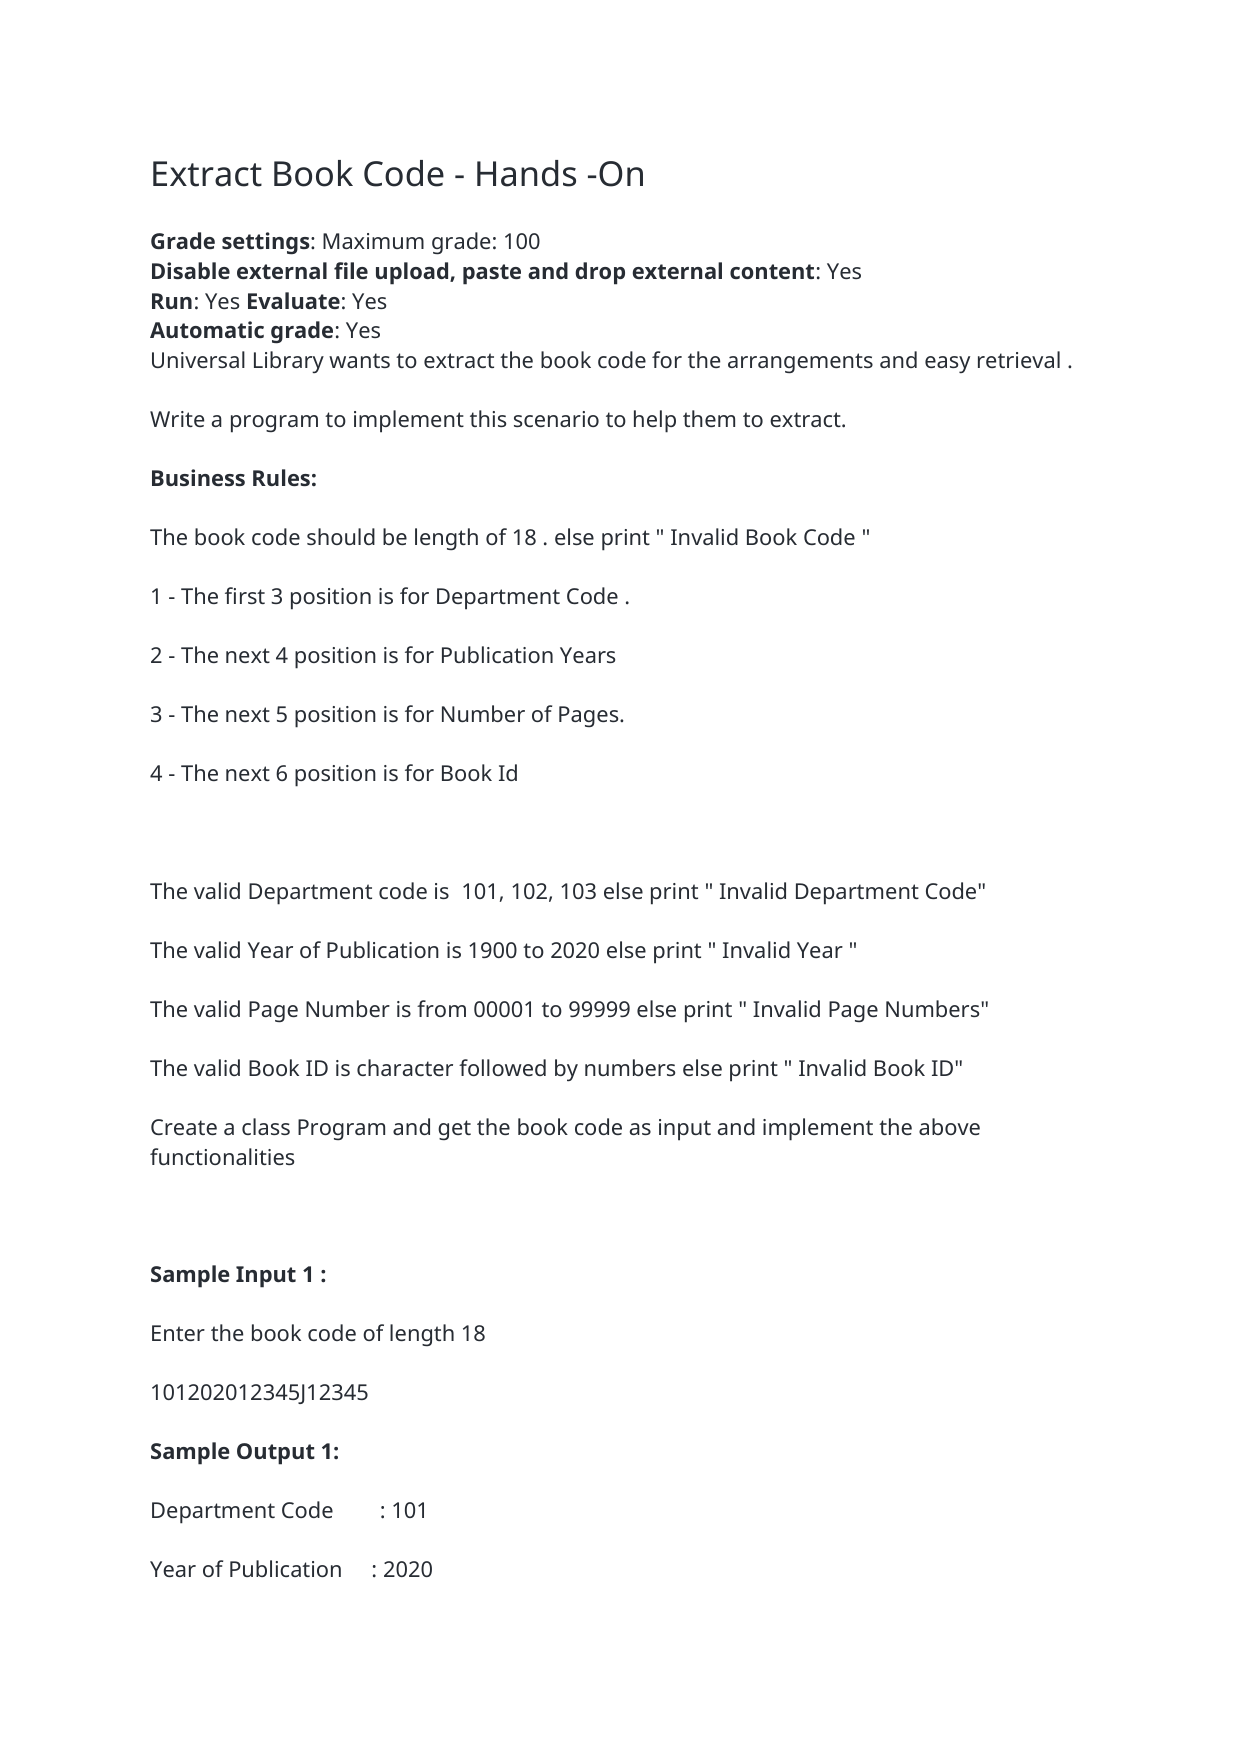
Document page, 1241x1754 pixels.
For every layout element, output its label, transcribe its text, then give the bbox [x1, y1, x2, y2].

text The valid Year of Publication is 1900 to 2020 else print " Invalid Year " [150, 935, 1090, 964]
text 3 - The next 5 position is for Number of Pages. [150, 699, 1090, 729]
text 101202012345J12345 [150, 1377, 1090, 1407]
text The valid Book ID is character followed by numbers else print " Invalid Book ID" [150, 1053, 1090, 1082]
text 4 - The next 6 position is for Book Id [150, 758, 1090, 788]
text Sample Output 1: [150, 1436, 1090, 1466]
text Year of Publication : 2020 [150, 1554, 1090, 1584]
text Create a class Program and get the book code as input and implement the above functionalities [150, 1112, 1090, 1171]
text Enter the book code of length 18 [150, 1318, 1090, 1348]
text Write a program to implement this scenario to help them to extract. [150, 404, 1090, 434]
text Sample Input 1 : [150, 1259, 1090, 1289]
text Grade settings: Maximum grade: 100 Disable external file upload, paste and drop external content: Yes Run: Yes Evaluate: Yes Automatic grade: Yes [150, 226, 1090, 345]
text Universal Library wants to extract the book code for the arrangements and easy retrieval . [150, 345, 1090, 375]
text 2 - The next 4 position is for Publication Years [150, 640, 1090, 670]
text The valid Page Number is from 00001 to 99999 else print " Invalid Page Numbers" [150, 994, 1090, 1023]
text Extract Book Code - Hands -On [150, 150, 1090, 197]
text Department Code : 101 [150, 1495, 1090, 1525]
text The valid Department code is 101, 102, 103 else print " Invalid Department Code" [150, 876, 1090, 906]
text Business Rules: [150, 463, 1090, 493]
text The book code should be length of 18 . else print " Invalid Book Code " [150, 522, 1090, 552]
text 1 - The first 3 position is for Department Code . [150, 581, 1090, 611]
